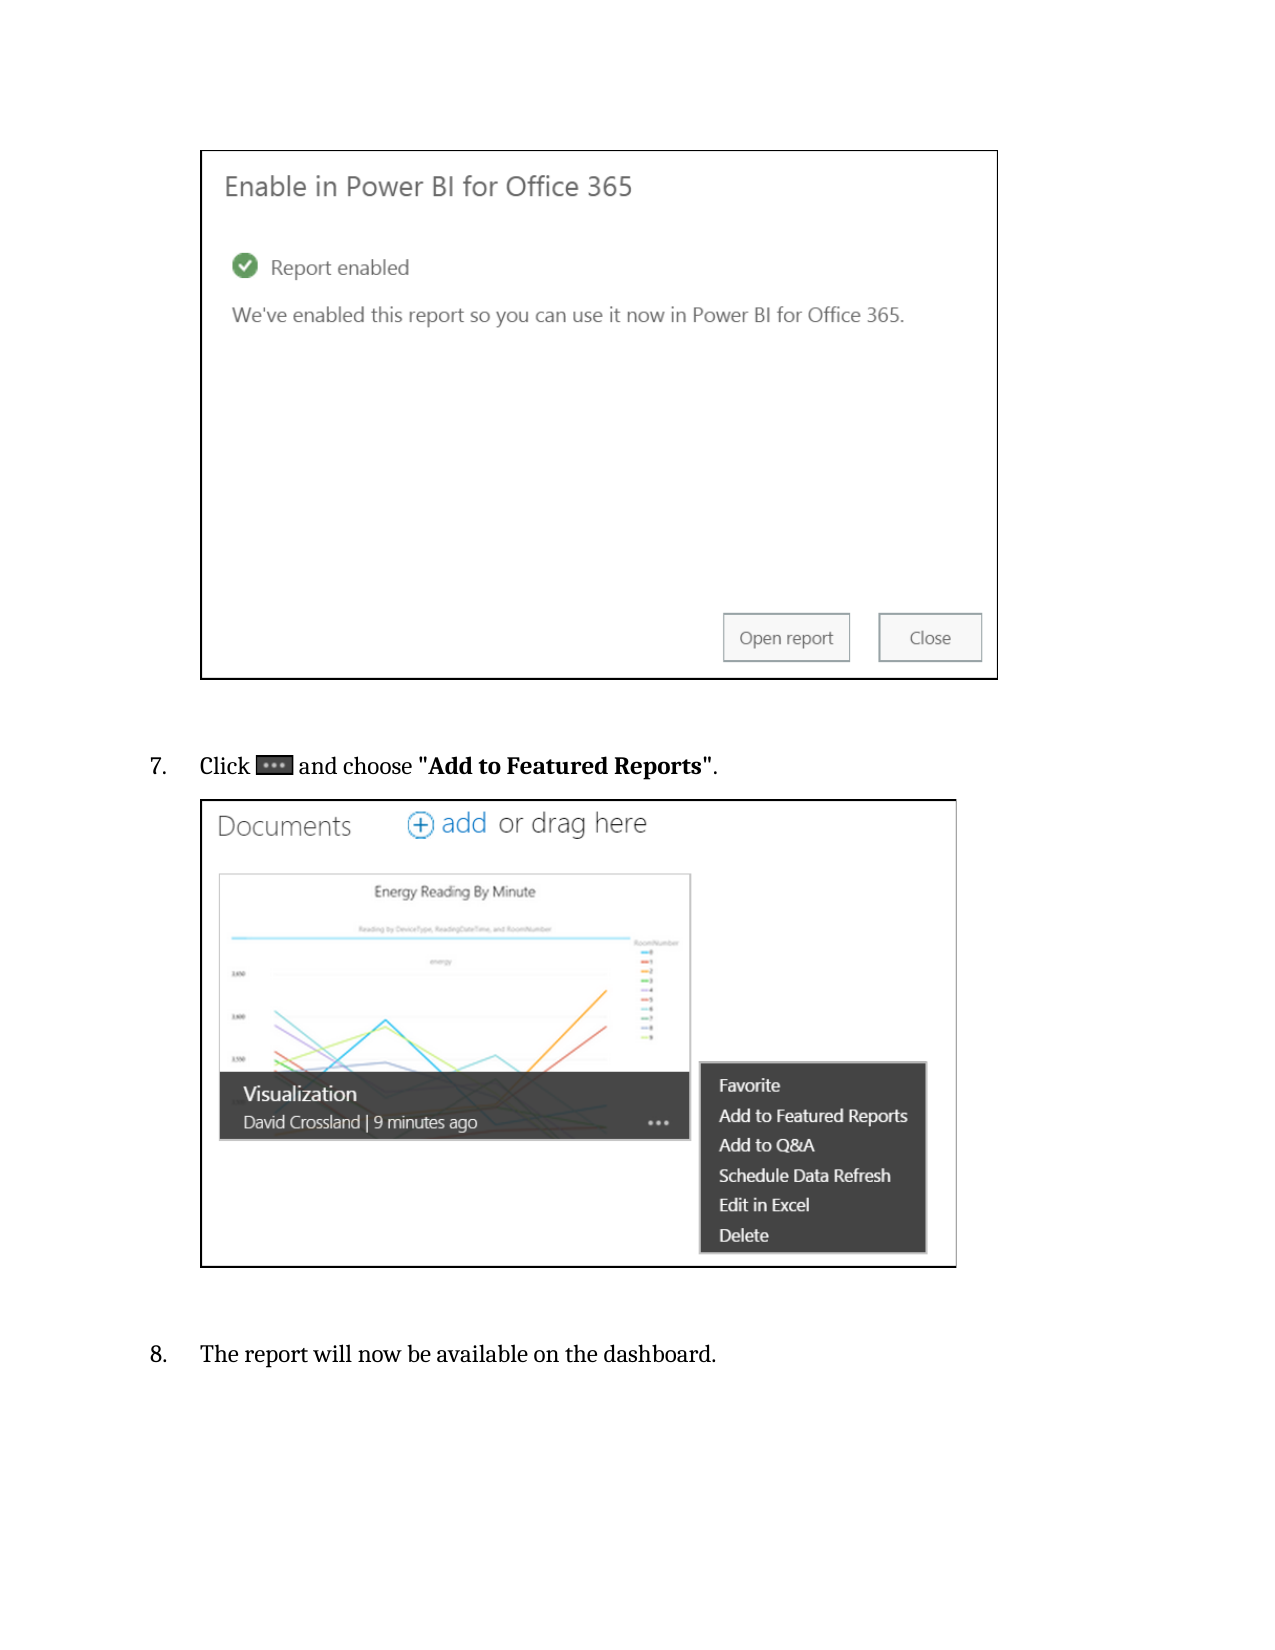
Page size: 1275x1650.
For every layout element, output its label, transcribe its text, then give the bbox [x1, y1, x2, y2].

list Click and choose "Add to Featured Reports". [150, 752, 1125, 780]
list The report will now be available on the dashboard. [150, 1340, 1125, 1369]
picture [200, 799, 957, 1268]
picture [255, 755, 294, 775]
picture [200, 150, 998, 680]
